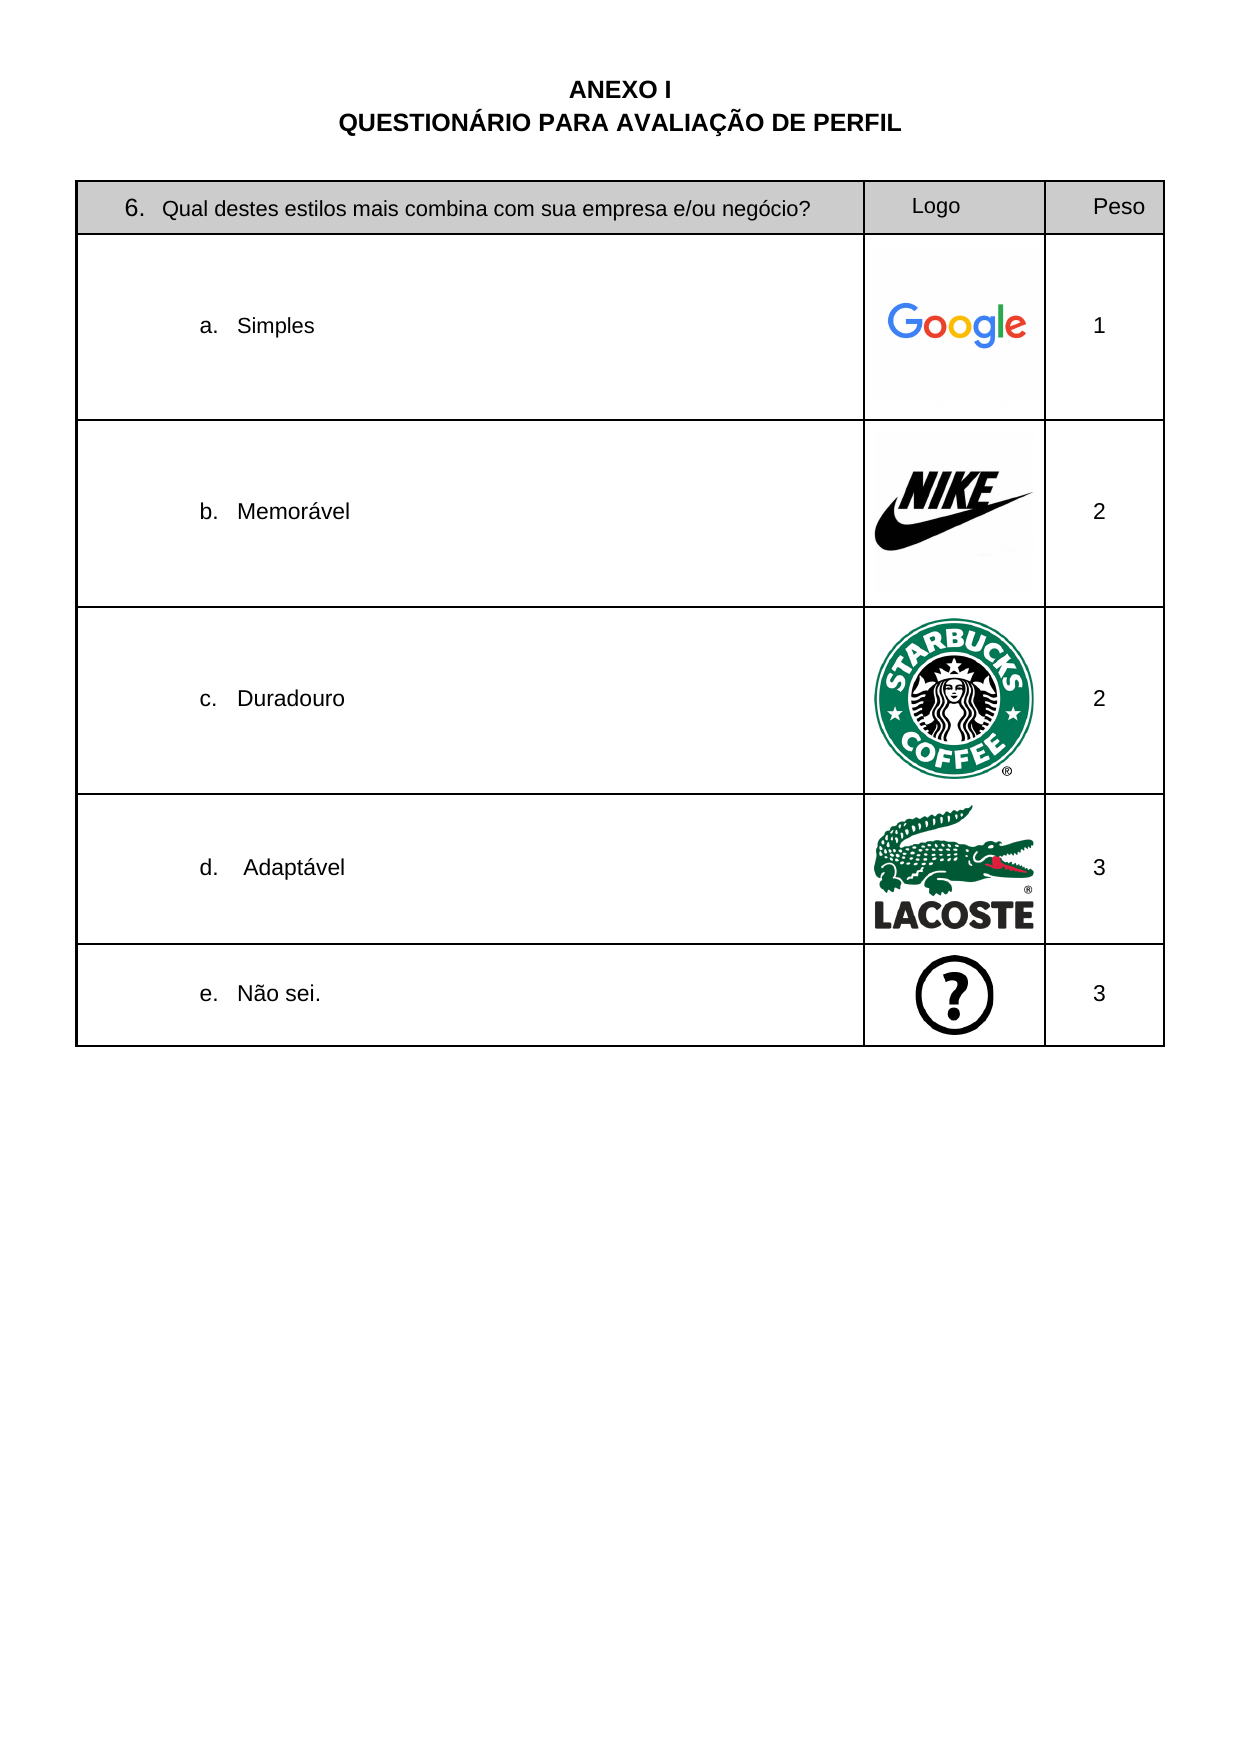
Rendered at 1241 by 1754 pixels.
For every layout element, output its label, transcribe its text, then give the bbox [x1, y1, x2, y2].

table_cell Adaptável [78, 795, 863, 943]
picture [874, 618, 1034, 779]
table_cell 2 [1046, 608, 1163, 793]
table_header Peso [1046, 182, 1163, 233]
table_cell 3 [1046, 945, 1163, 1044]
table_header Logo [865, 182, 1044, 233]
picture [874, 245, 1041, 405]
table_cell Simples [78, 235, 863, 419]
table_cell [865, 608, 1044, 793]
table_cell 3 [1046, 795, 1163, 943]
picture [915, 955, 994, 1035]
table_cell [865, 421, 1044, 606]
table_cell [865, 235, 1044, 419]
table_cell 1 [1046, 235, 1163, 419]
table_cell 2 [1046, 421, 1163, 606]
table_cell Duradouro [78, 608, 863, 793]
picture [874, 431, 1034, 592]
table_cell Não sei. [78, 945, 863, 1044]
table_cell Memorável [78, 421, 863, 606]
table_header Qual destes estilos mais combina com sua empresa e/ou negócio? [78, 182, 863, 233]
table_cell [865, 945, 1044, 1044]
table_cell [865, 795, 1044, 943]
picture [874, 805, 1034, 929]
